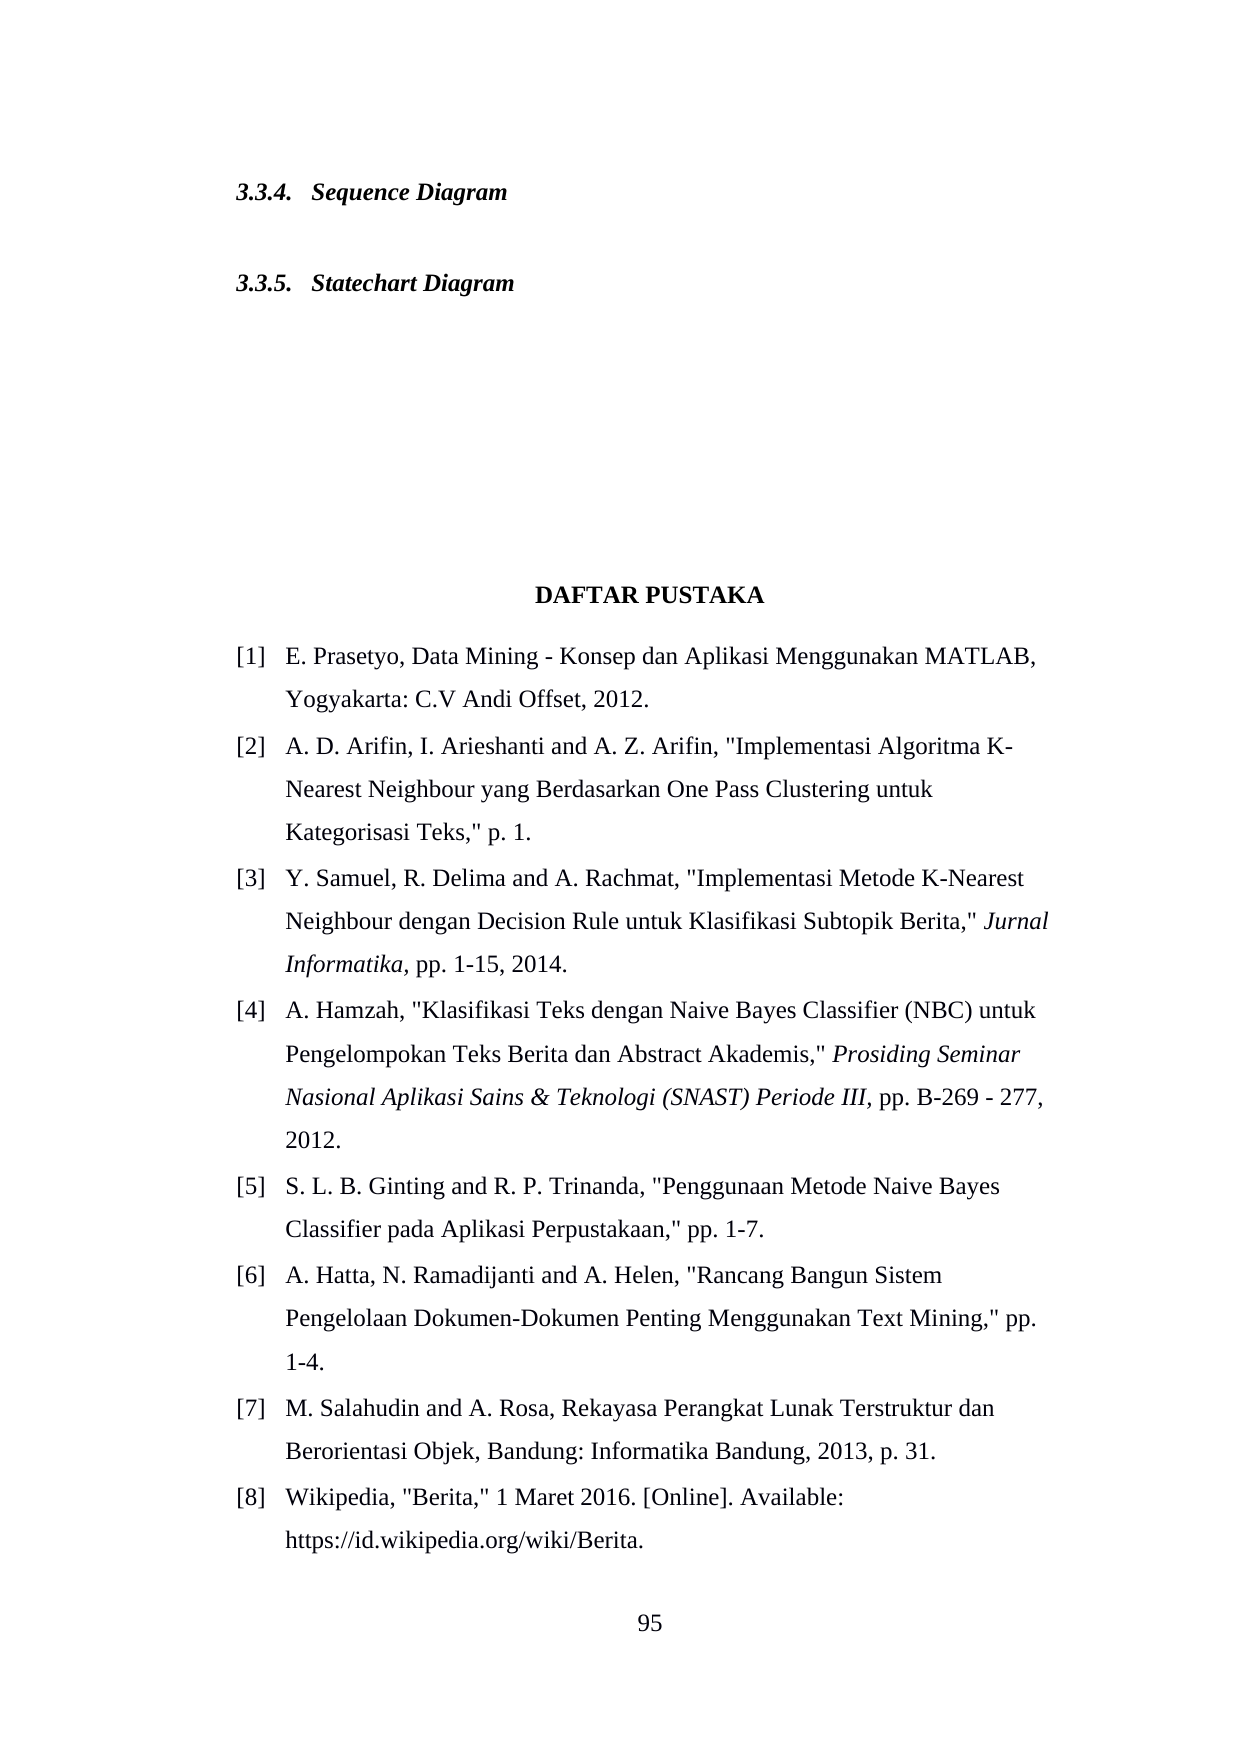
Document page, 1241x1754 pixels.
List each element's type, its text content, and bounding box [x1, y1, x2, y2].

subtitle Sequence Diagram [236, 177, 1063, 206]
subtitle Statechart Diagram [236, 268, 1063, 296]
